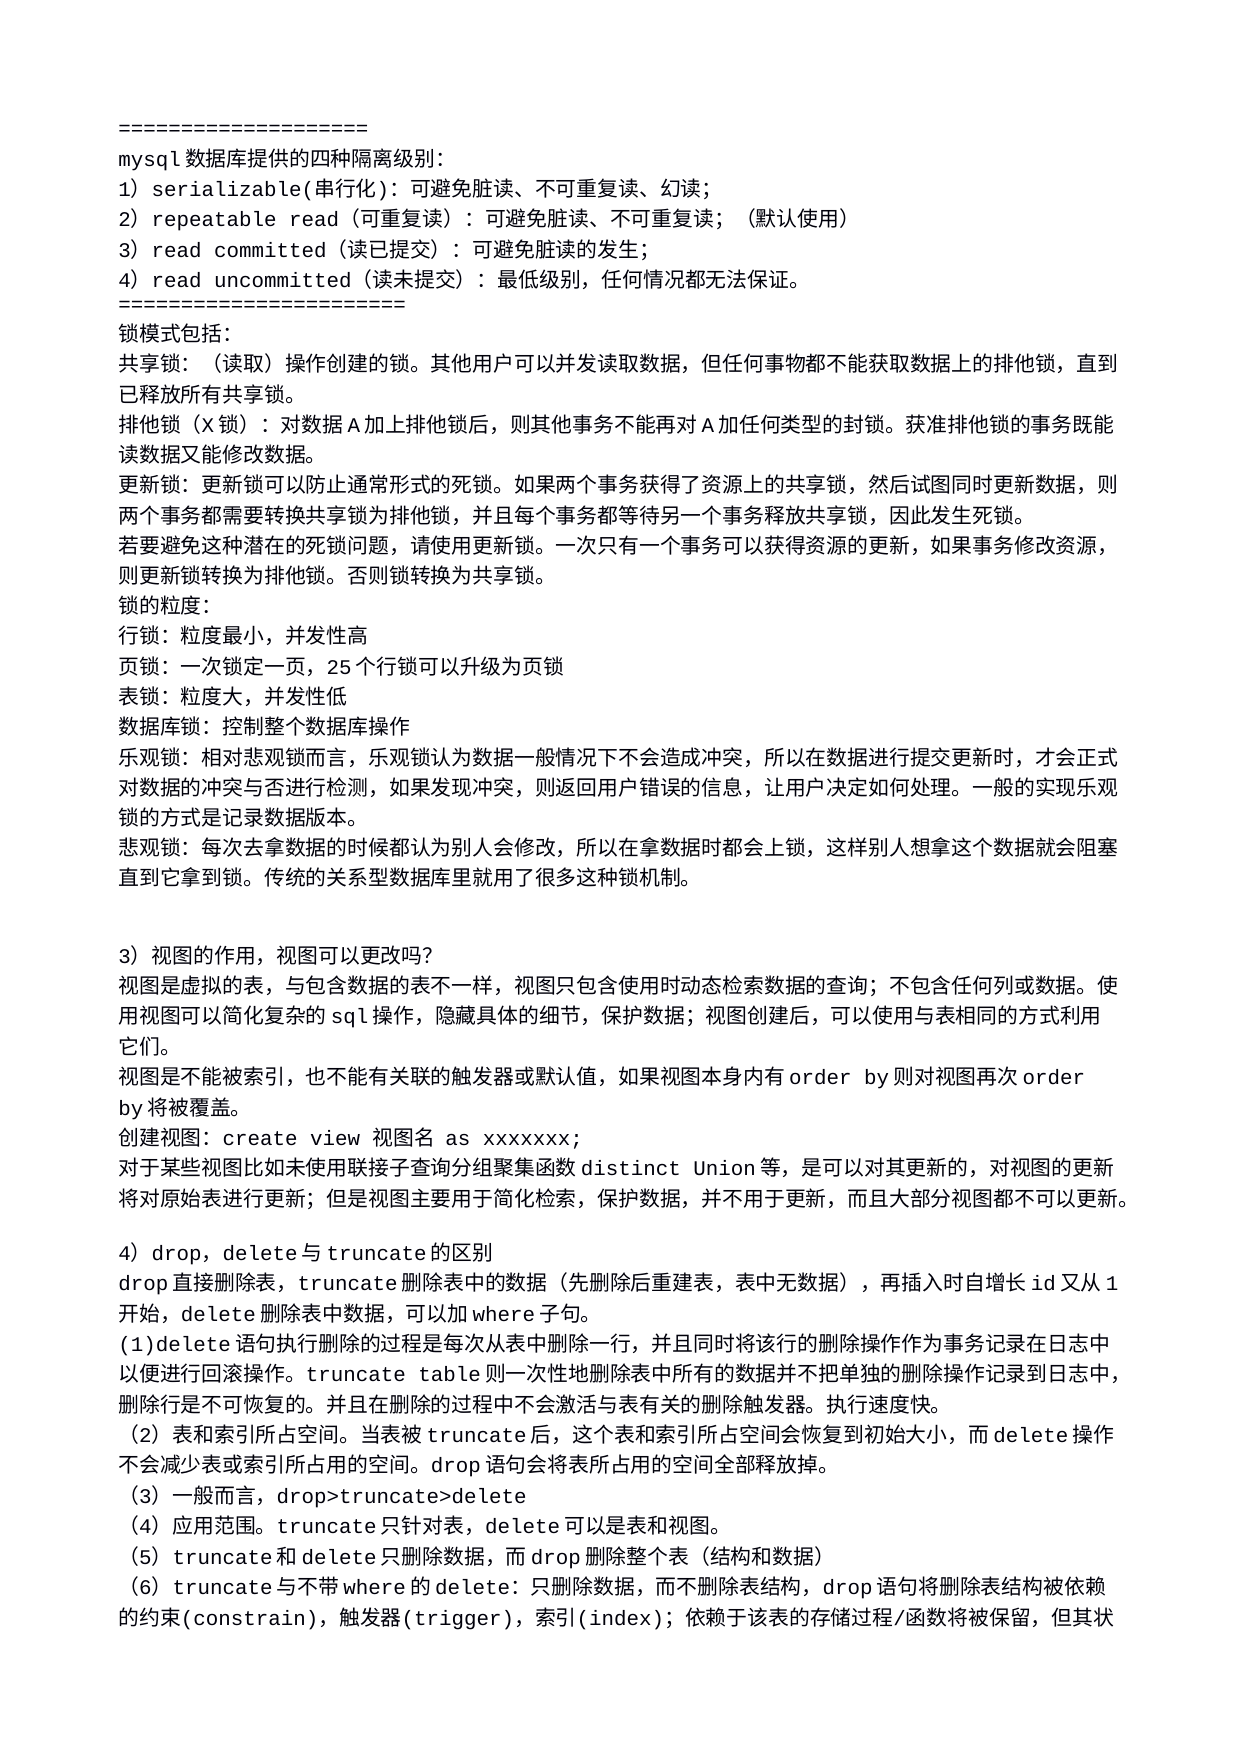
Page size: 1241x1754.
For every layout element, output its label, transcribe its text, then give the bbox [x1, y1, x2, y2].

text 3）视图的作用，视图可以更改吗？ [118, 939, 1122, 969]
text 共享锁：（读取）操作创建的锁。其他用户可以并发读取数据，但任何事物都不能获取数据上的排他锁，直到已释放所有共享锁。 [118, 348, 1122, 408]
text ======================= [118, 294, 1122, 317]
text （4）应用范围。truncate只针对表，delete可以是表和视图。 [118, 1509, 1122, 1540]
text 行锁：粒度最小，并发性高 [118, 620, 1122, 650]
text （2）表和索引所占空间。当表被truncate后，这个表和索引所占空间会恢复到初始大小，而delete操作不会减少表或索引所占用的空间。drop语句会将表所占用的空间全部释放掉。 [118, 1418, 1122, 1479]
text 锁的粒度： [118, 589, 1122, 620]
text 视图是虚拟的表，与包含数据的表不一样，视图只包含使用时动态检索数据的查询；不包含任何列或数据。使用视图可以简化复杂的sql操作，隐藏具体的细节，保护数据；视图创建后，可以使用与表相同的方式利用它们。 [118, 969, 1122, 1060]
text 若要避免这种潜在的死锁问题，请使用更新锁。一次只有一个事务可以获得资源的更新，如果事务修改资源，则更新锁转换为排他锁。否则锁转换为共享锁。 [118, 529, 1122, 589]
text 更新锁：更新锁可以防止通常形式的死锁。如果两个事务获得了资源上的共享锁，然后试图同时更新数据，则两个事务都需要转换共享锁为排他锁，并且每个事务都等待另一个事务释放共享锁，因此发生死锁。 [118, 469, 1122, 529]
text 对于某些视图比如未使用联接子查询分组聚集函数distinct Union等，是可以对其更新的，对视图的更新将对原始表进行更新；但是视图主要用于简化检索，保护数据，并不用于更新，而且大部分视图都不可以更新。 [118, 1152, 1122, 1212]
text 排他锁（X锁）：对数据A加上排他锁后，则其他事务不能再对A加任何类型的封锁。获准排他锁的事务既能读数据又能修改数据。 [118, 408, 1122, 469]
text （5）truncate和delete只删除数据，而drop删除整个表（结构和数据） [118, 1540, 1122, 1570]
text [118, 1570, 1122, 1631]
text (1)delete语句执行删除的过程是每次从表中删除一行，并且同时将该行的删除操作作为事务记录在日志中以便进行回滚操作。truncate table则一次性地删除表中所有的数据并不把单独的删除操作记录到日志中，删除行是不可恢复的。并且在删除的过程中不会激活与表有关的删除触发器。执行速度快。 [118, 1327, 1122, 1418]
text drop直接删除表，truncate删除表中的数据（先删除后重建表，表中无数据），再插入时自增长id又从1开始，delete删除表中数据，可以加where子句。 [118, 1266, 1122, 1327]
text 4）drop，delete与truncate的区别 [118, 1236, 1122, 1266]
text 视图是不能被索引，也不能有关联的触发器或默认值，如果视图本身内有order by则对视图再次order by将被覆盖。 [118, 1060, 1122, 1121]
text 4）read uncommitted（读未提交）：最低级别，任何情况都无法保证。 [118, 263, 1122, 294]
text 悲观锁：每次去拿数据的时候都认为别人会修改，所以在拿数据时都会上锁，这样别人想拿这个数据就会阻塞直到它拿到锁。传统的关系型数据库里就用了很多这种锁机制。 [118, 831, 1122, 892]
text 表锁：粒度大，并发性低 [118, 680, 1122, 711]
text 创建视图：create view 视图名 as xxxxxxx; [118, 1121, 1122, 1152]
text 乐观锁：相对悲观锁而言，乐观锁认为数据一般情况下不会造成冲突，所以在数据进行提交更新时，才会正式对数据的冲突与否进行检测，如果发现冲突，则返回用户错误的信息，让用户决定如何处理。一般的实现乐观锁的方式是记录数据版本。 [118, 741, 1122, 831]
text mysql数据库提供的四种隔离级别： [118, 142, 1122, 172]
text 页锁：一次锁定一页，25个行锁可以升级为页锁 [118, 650, 1122, 680]
text 数据库锁：控制整个数据库操作 [118, 711, 1122, 741]
text 锁模式包括： [118, 317, 1122, 348]
text 3）read committed（读已提交）：可避免脏读的发生； [118, 233, 1122, 263]
text （3）一般而言，drop>truncate>delete [118, 1479, 1122, 1509]
text ==================== [118, 118, 1122, 142]
text 1）serializable(串行化)：可避免脏读、不可重复读、幻读； [118, 172, 1122, 203]
text 2）repeatable read（可重复读）：可避免脏读、不可重复读；（默认使用） [118, 203, 1122, 233]
